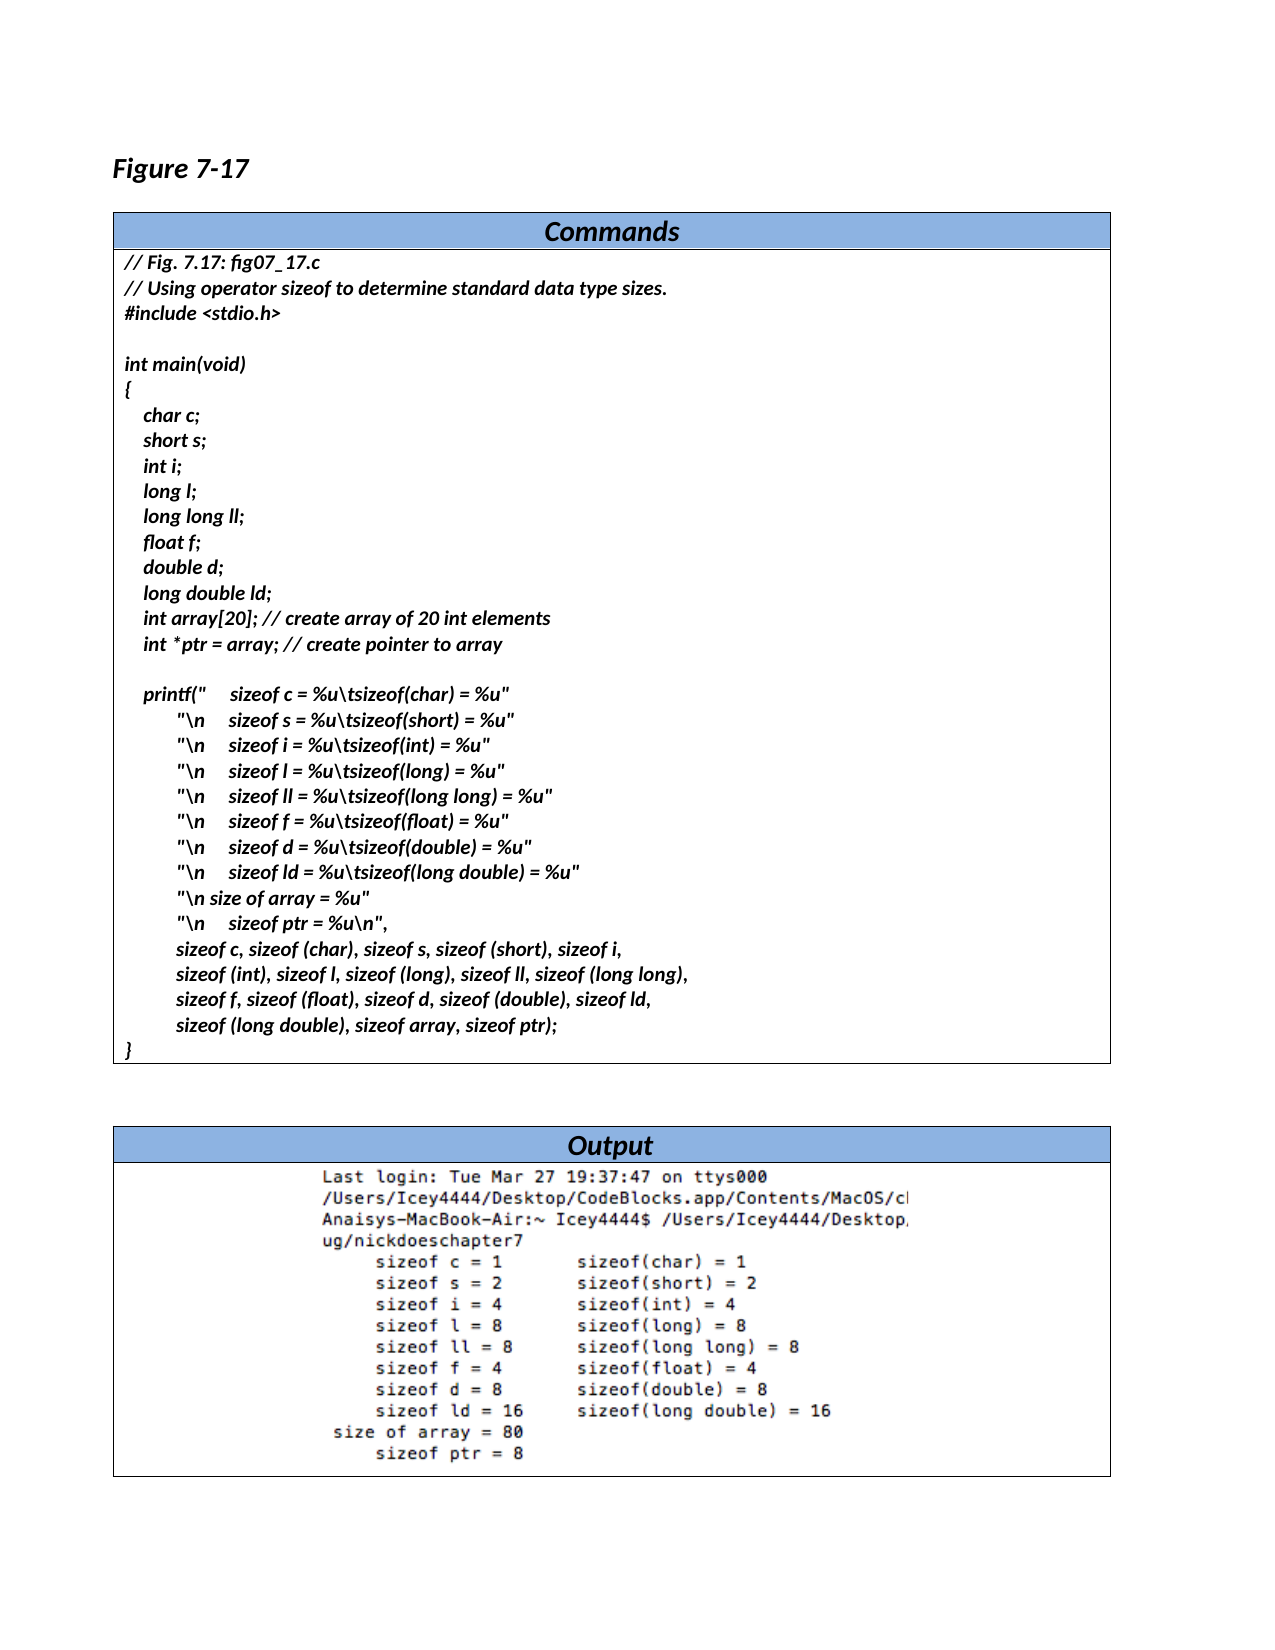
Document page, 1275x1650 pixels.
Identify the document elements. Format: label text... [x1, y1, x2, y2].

text Figure 7-17 [112, 150, 1162, 186]
table_header Commands [114, 213, 1110, 248]
table_cell [114, 1163, 315, 1476]
table_header Output [114, 1127, 1110, 1162]
table_cell [909, 1163, 1110, 1476]
picture [315, 1163, 909, 1476]
table_cell // Fig. 7.17: fig07_17.c // Using operator sizeof to determine standard data type sizes. #include <stdio.h> int main(void) { char c; short s; int i; long l; long long ll; float f; double d; long double ld; int array[20]; // create array of 20 int elements int *ptr = array; // create pointer to array printf(" sizeof c = %u\tsizeof(char) = %u" "\n sizeof s = %u\tsizeof(short) = %u" "\n sizeof i = %u\tsizeof(int) = %u" "\n sizeof l = %u\tsizeof(long) = %u" "\n sizeof ll = %u\tsizeof(long long) = %u" "\n sizeof f = %u\tsizeof(float) = %u" "\n sizeof d = %u\tsizeof(double) = %u" "\n sizeof ld = %u\tsizeof(long double) = %u" "\n size of array = %u" "\n sizeof ptr = %u\n", sizeof c, sizeof (char), sizeof s, sizeof (short), sizeof i, sizeof (int), sizeof l, sizeof (long), sizeof ll, sizeof (long long), sizeof f, sizeof (float), sizeof d, sizeof (double), sizeof ld, sizeof (long double), sizeof array, sizeof ptr); } [114, 250, 1110, 1063]
